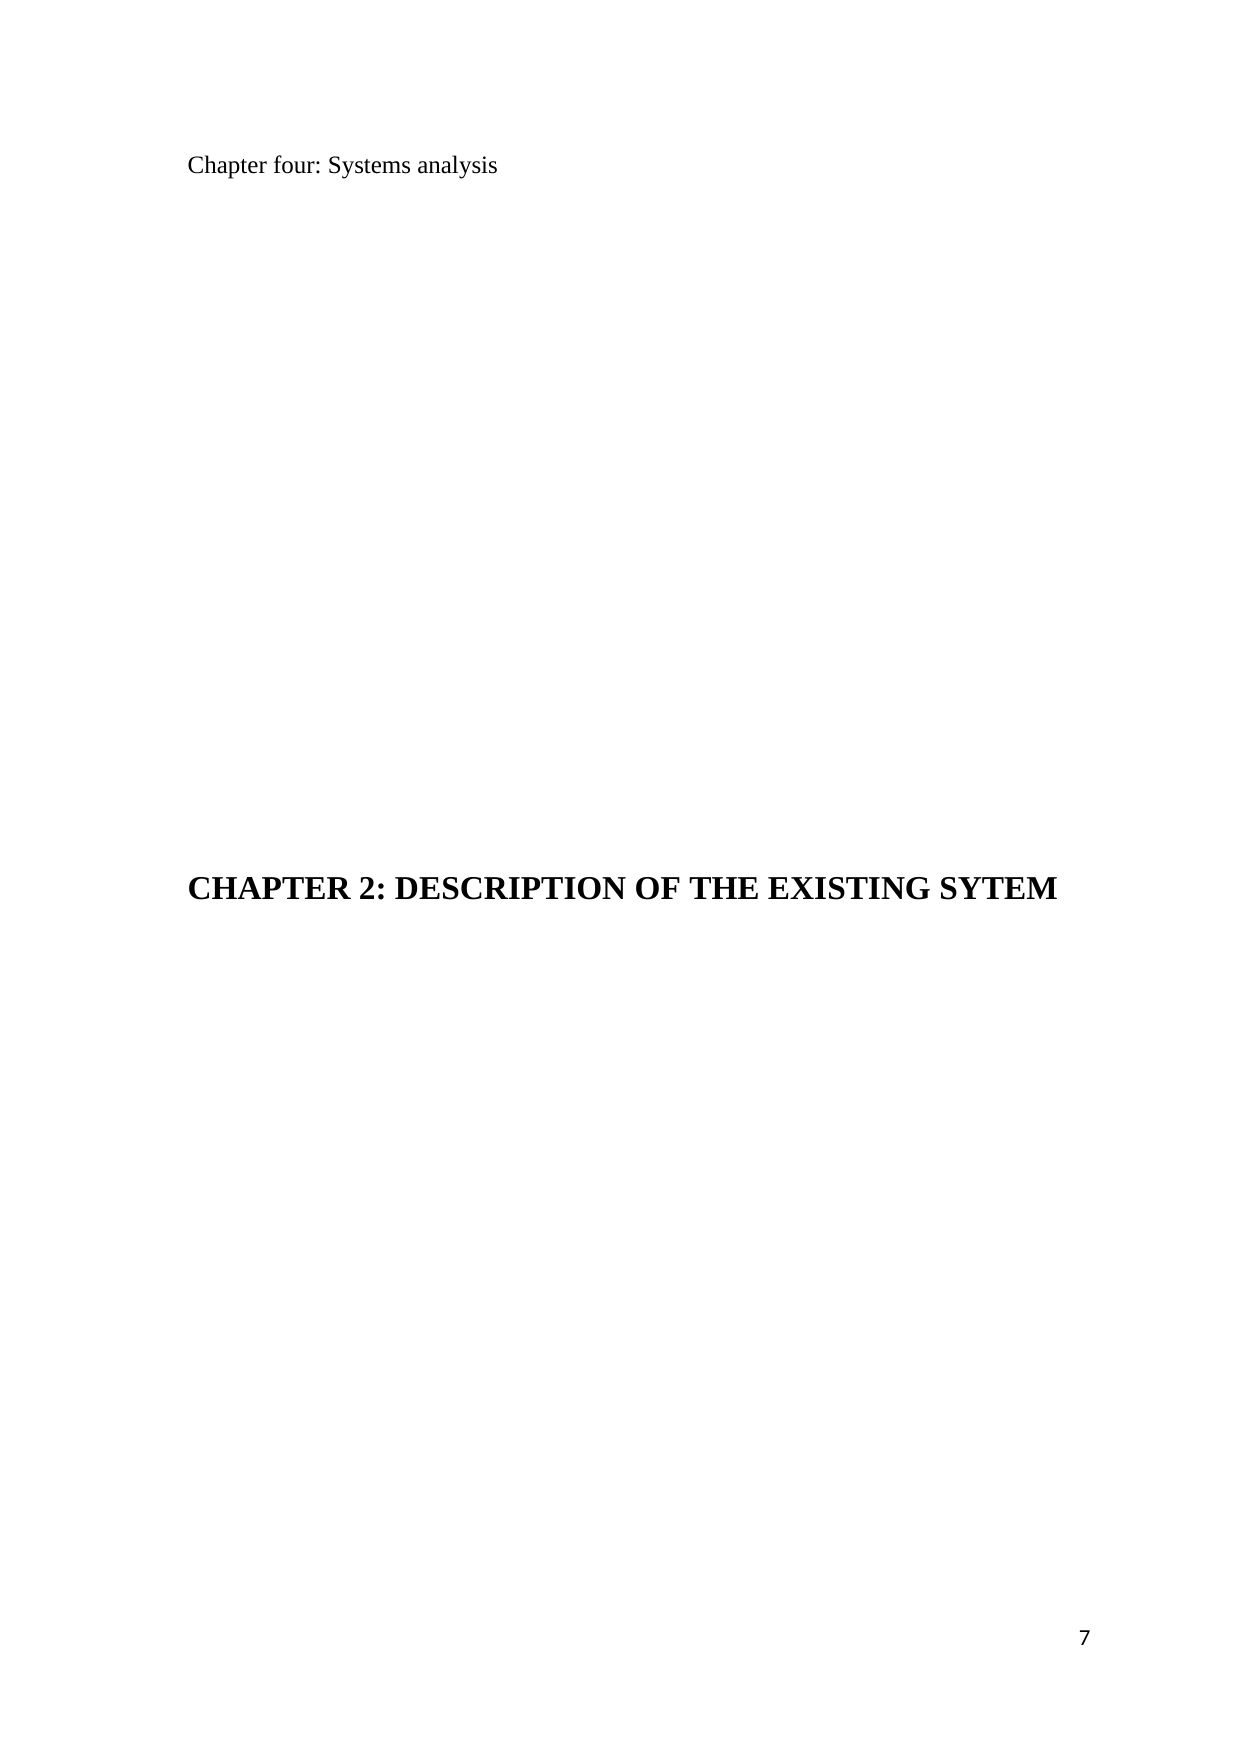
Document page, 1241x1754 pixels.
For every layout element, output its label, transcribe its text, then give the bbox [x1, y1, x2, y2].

text Chapter four: Systems analysis [187, 150, 1090, 179]
text CHAPTER 2: DESCRIPTION OF THE EXISTING SYTEM [187, 868, 1090, 906]
